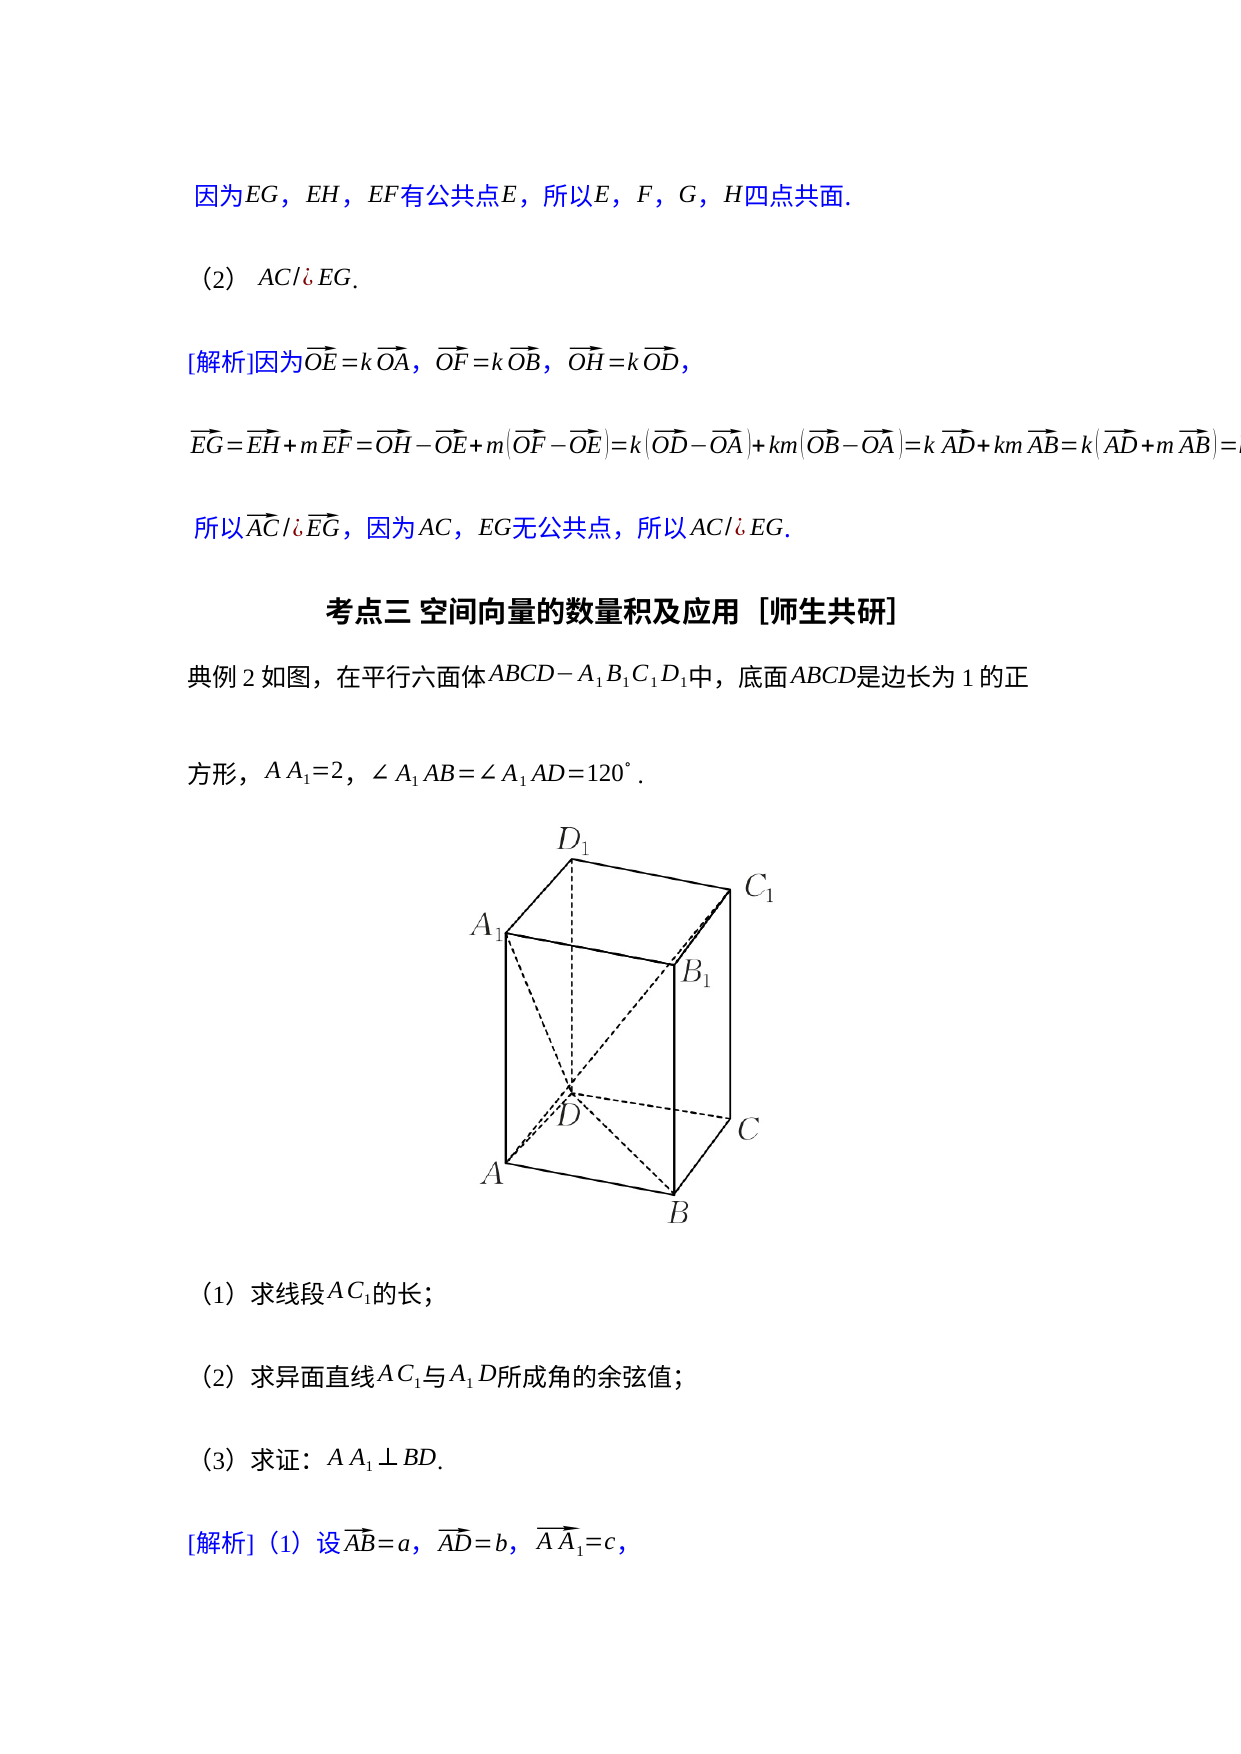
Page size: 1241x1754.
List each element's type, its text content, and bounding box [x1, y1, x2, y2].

text [解析]因为，，， [187, 328, 1053, 393]
text （3）求证：. [187, 1426, 1053, 1491]
text （2） . [187, 245, 1053, 310]
text 所以，因为，无公共点，所以. [187, 494, 1053, 559]
subtitle 考点三 空间向量的数量积及应用［师生共研］ [187, 578, 1053, 643]
text （2）求异面直线与所成角的余弦值； [187, 1343, 1053, 1408]
text ， [187, 411, 1053, 476]
text （1）求线段的长； [187, 1260, 1053, 1325]
text [解析]（1）设，，， [187, 1509, 1053, 1574]
text 因为，，有公共点，所以，，，四点共面. [187, 162, 1053, 227]
picture [464, 823, 776, 1226]
text 典例2 如图，在平行六面体中，底面是边长为1的正方形，， . [187, 643, 1053, 805]
